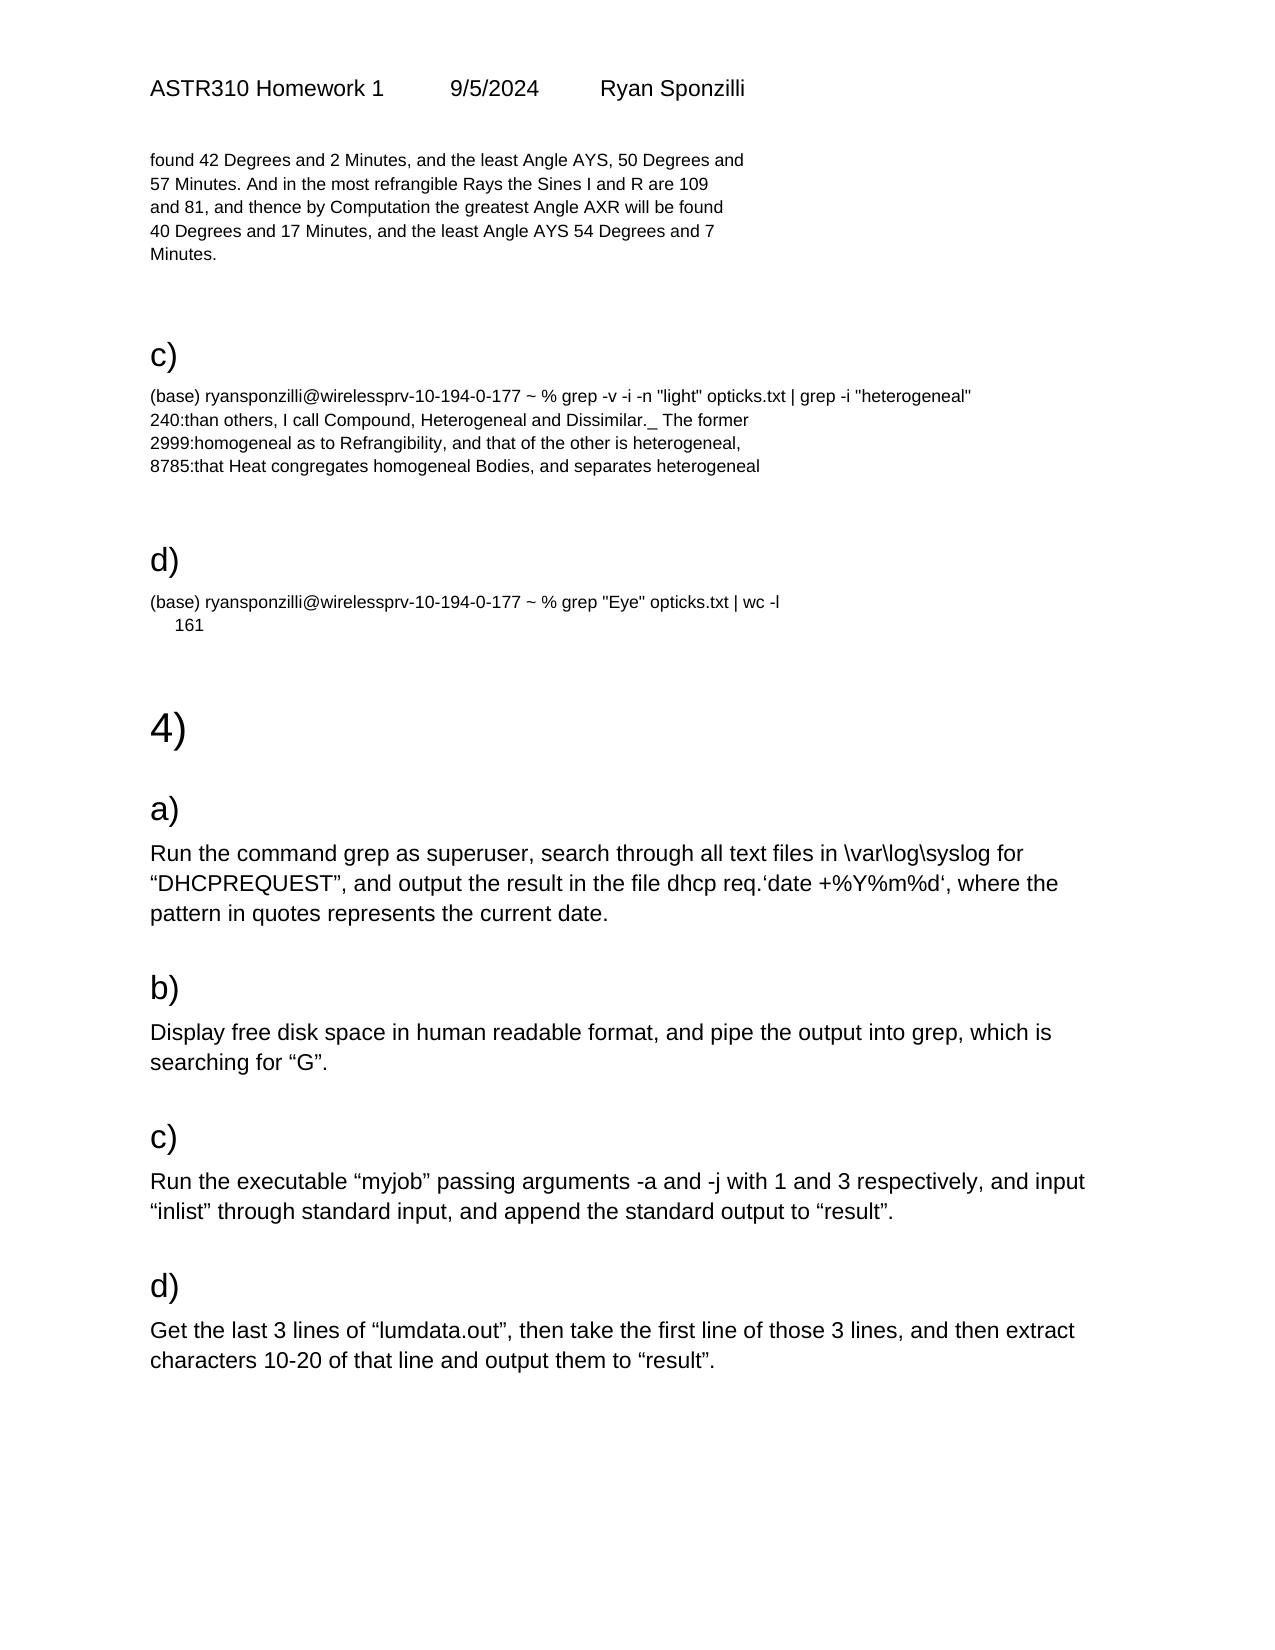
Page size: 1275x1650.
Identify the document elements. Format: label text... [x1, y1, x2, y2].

subtitle c) [150, 1117, 1125, 1155]
text and 81, and thence by Computation the greatest Angle AXR will be found [150, 197, 1125, 217]
text 57 Minutes. And in the most refrangible Rays the Sines I and R are 109 [150, 173, 1125, 194]
text Get the last 3 lines of “lumdata.out”, then take the first line of those 3 lines, and then extract characters 10-20 of that line and output them to “result”. [150, 1317, 1125, 1373]
text Minutes. [150, 244, 1125, 264]
text (base) ryansponzilli@wirelessprv-10-194-0-177 ~ % grep -v -i -n "light" opticks.txt | grep -i "heterogeneal" [150, 386, 1125, 406]
text Run the command grep as superuser, search through all text files in \var\log\syslog for “DHCPREQUEST”, and output the result in the file dhcp req.‘date +%Y%m%d‘, where the pattern in quotes represents the current date. [150, 840, 1125, 927]
subtitle a) [150, 789, 1125, 827]
text 8785:that Heat congregates homogeneal Bodies, and separates heterogeneal [150, 456, 1125, 477]
text Run the executable “myjob” passing arguments -a and -j with 1 and 3 respectively, and input “inlist” through standard input, and append the standard output to “result”. [150, 1168, 1125, 1224]
subtitle d) [150, 541, 1125, 579]
text found 42 Degrees and 2 Minutes, and the least Angle AYS, 50 Degrees and [150, 150, 1125, 170]
text 2999:homogeneal as to Refrangibility, and that of the other is heterogeneal, [150, 433, 1125, 453]
text Display free disk space in human readable format, and pipe the output into grep, which is searching for “G”. [150, 1019, 1125, 1075]
text (base) ryansponzilli@wirelessprv-10-194-0-177 ~ % grep "Eye" opticks.txt | wc -l [150, 591, 1125, 612]
subtitle c) [150, 335, 1125, 373]
subtitle d) [150, 1266, 1125, 1304]
subtitle b) [150, 968, 1125, 1006]
subtitle 4) [150, 703, 1125, 751]
text 161 [150, 615, 1125, 635]
text 240:than others, I call Compound, Heterogeneal and Dissimilar._ The former [150, 409, 1125, 430]
text 40 Degrees and 17 Minutes, and the least Angle AYS 54 Degrees and 7 [150, 220, 1125, 241]
